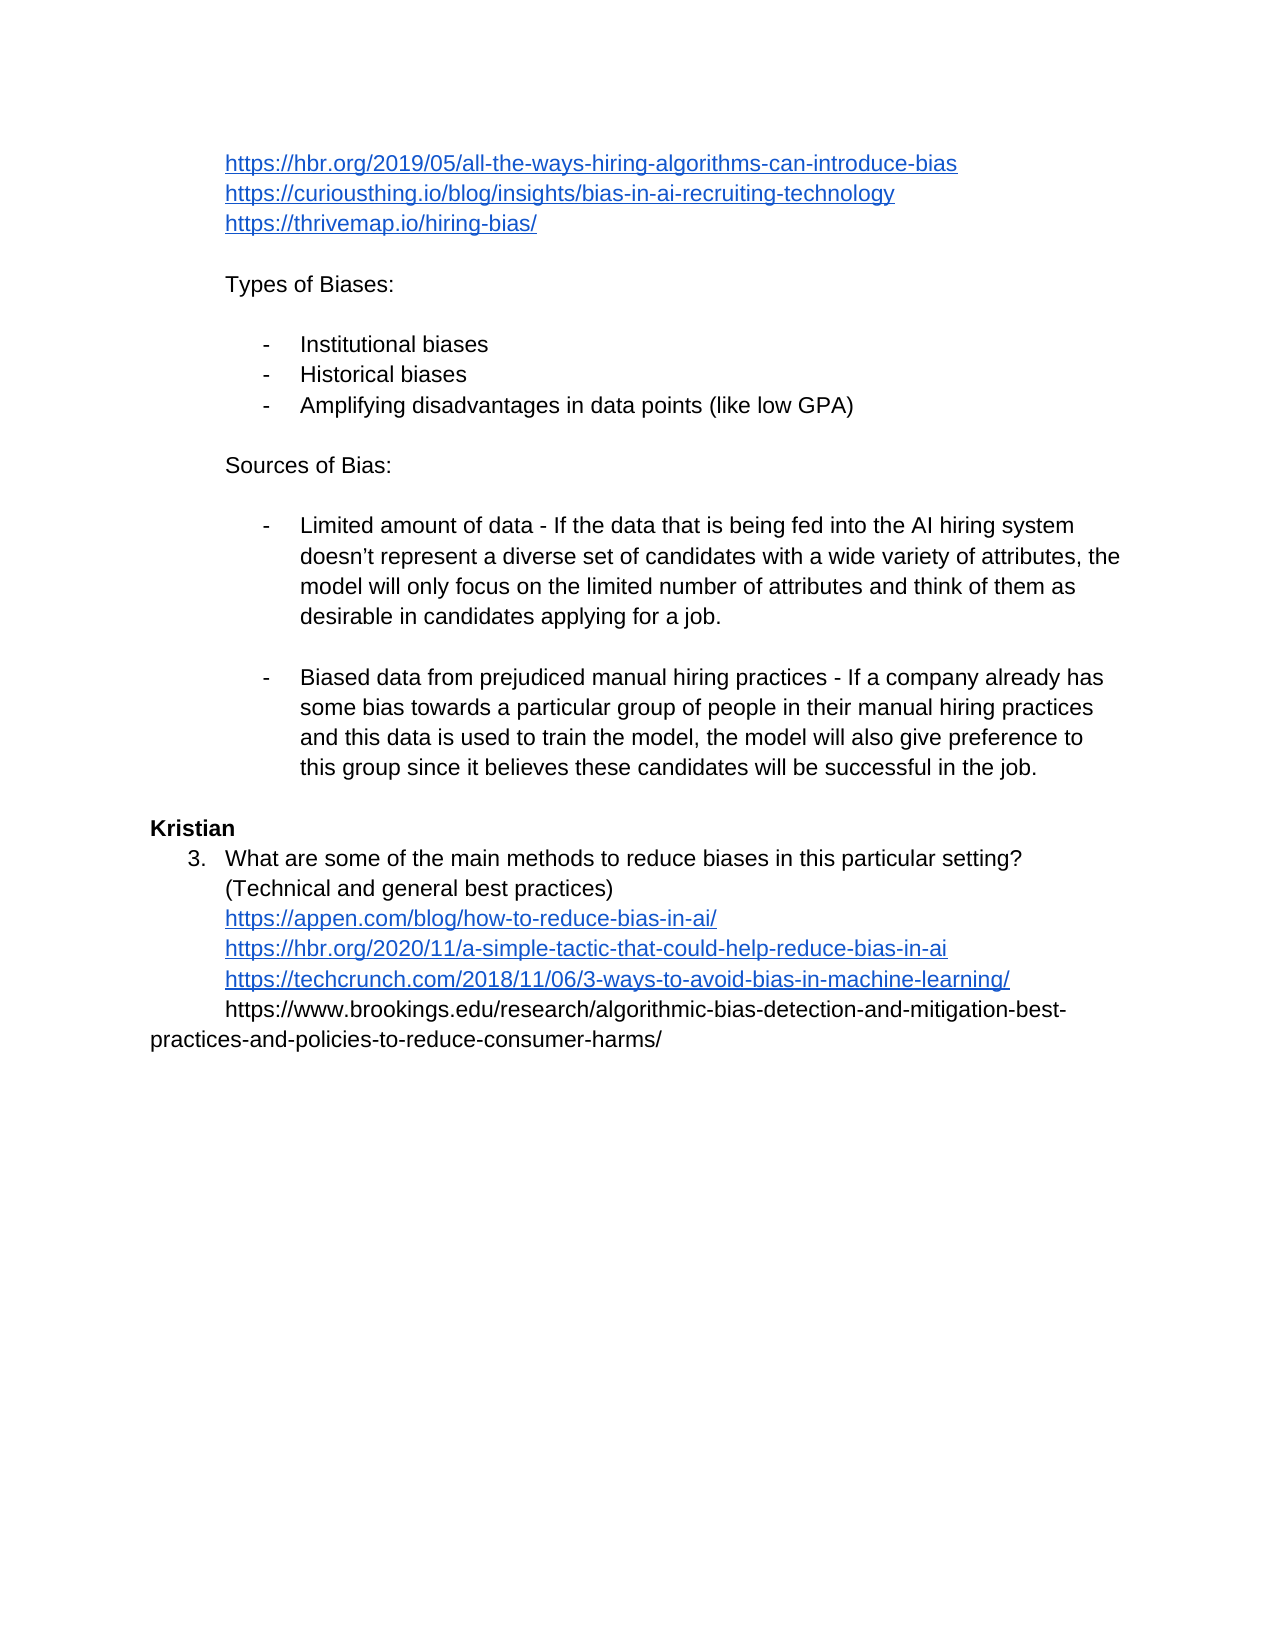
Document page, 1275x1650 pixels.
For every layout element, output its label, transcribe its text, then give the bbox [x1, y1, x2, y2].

text https://hbr.org/2019/05/all-the-ways-hiring-algorithms-can-introduce-bias [225, 150, 1125, 176]
text https://thrivemap.io/hiring-bias/ [225, 210, 1125, 237]
list What are some of the main methods to reduce biases in this particular setting? (Technical and general best practices) [187, 845, 1125, 901]
text https://techcrunch.com/2018/11/06/3-ways-to-avoid-bias-in-machine-learning/ [150, 966, 1125, 992]
text Sources of Bias: [150, 452, 1125, 478]
text https://www.brookings.edu/research/algorithmic-bias-detection-and-mitigation-best-practices-and-policies-to-reduce-consumer-harms/ [150, 996, 1125, 1052]
text https://appen.com/blog/how-to-reduce-bias-in-ai/ [150, 905, 1125, 932]
text https://curiousthing.io/blog/insights/bias-in-ai-recruiting-technology [225, 180, 1125, 207]
text https://hbr.org/2020/11/a-simple-tactic-that-could-help-reduce-bias-in-ai [150, 935, 1125, 962]
list Biased data from prejudiced manual hiring practices - If a company already has some bias towards a particular group of people in their manual hiring practices and this data is used to train the model, the model will also give preference to this group since it believes these candidates will be successful in the job. [262, 663, 1125, 781]
text Types of Biases: [225, 271, 1125, 297]
list Institutional biases [262, 331, 1125, 358]
list Historical biases [262, 361, 1125, 388]
text Kristian [150, 814, 1125, 841]
list Limited amount of data - If the data that is being fed into the AI hiring system doesn’t represent a diverse set of candidates with a wide variety of attributes, the model will only focus on the limited number of attributes and think of them as desirable in candidates applying for a job. [262, 512, 1125, 629]
list Amplifying disadvantages in data points (like low GPA) [262, 392, 1125, 418]
